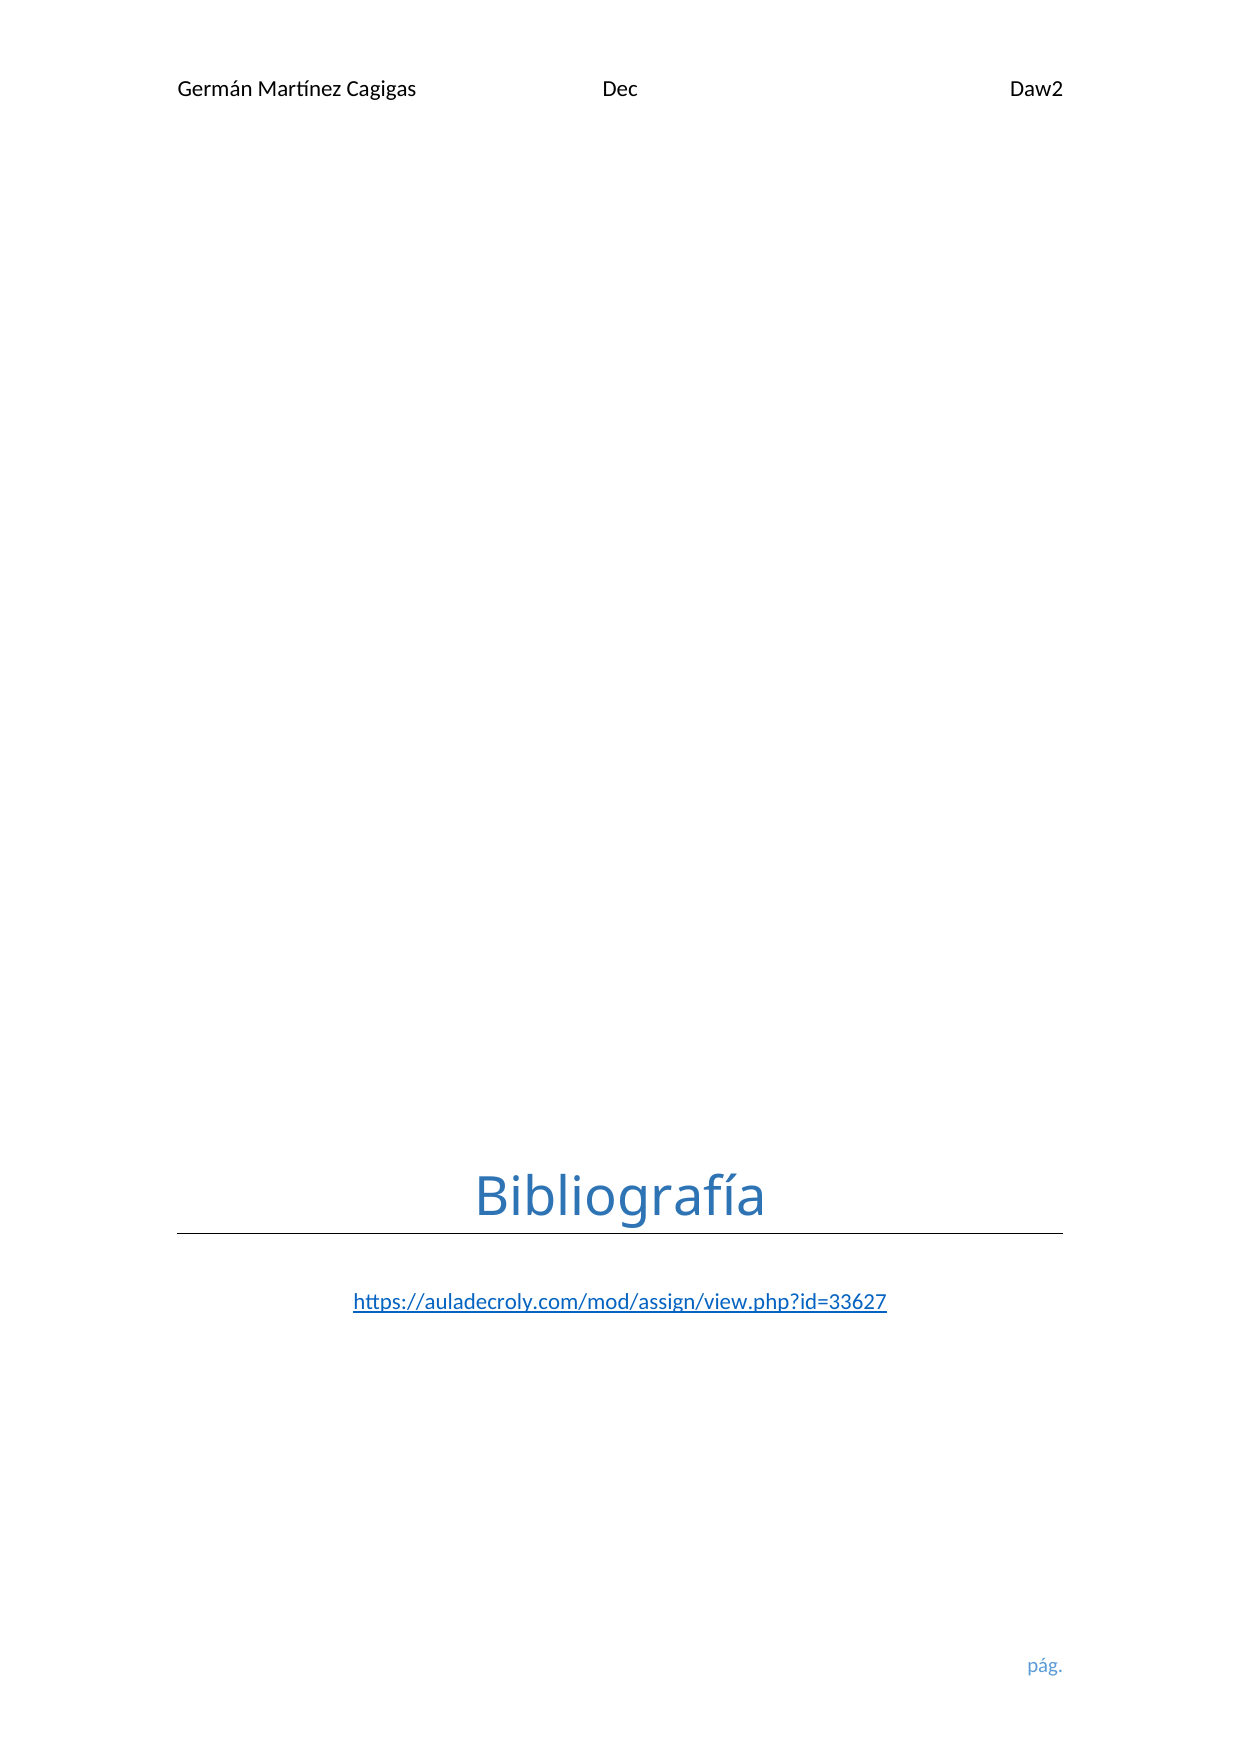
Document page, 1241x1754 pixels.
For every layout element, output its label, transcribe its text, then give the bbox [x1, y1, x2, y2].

text https://auladecroly.com/mod/assign/view.php?id=33627 [177, 1287, 1063, 1315]
subtitle Bibliografía [177, 1157, 1063, 1233]
